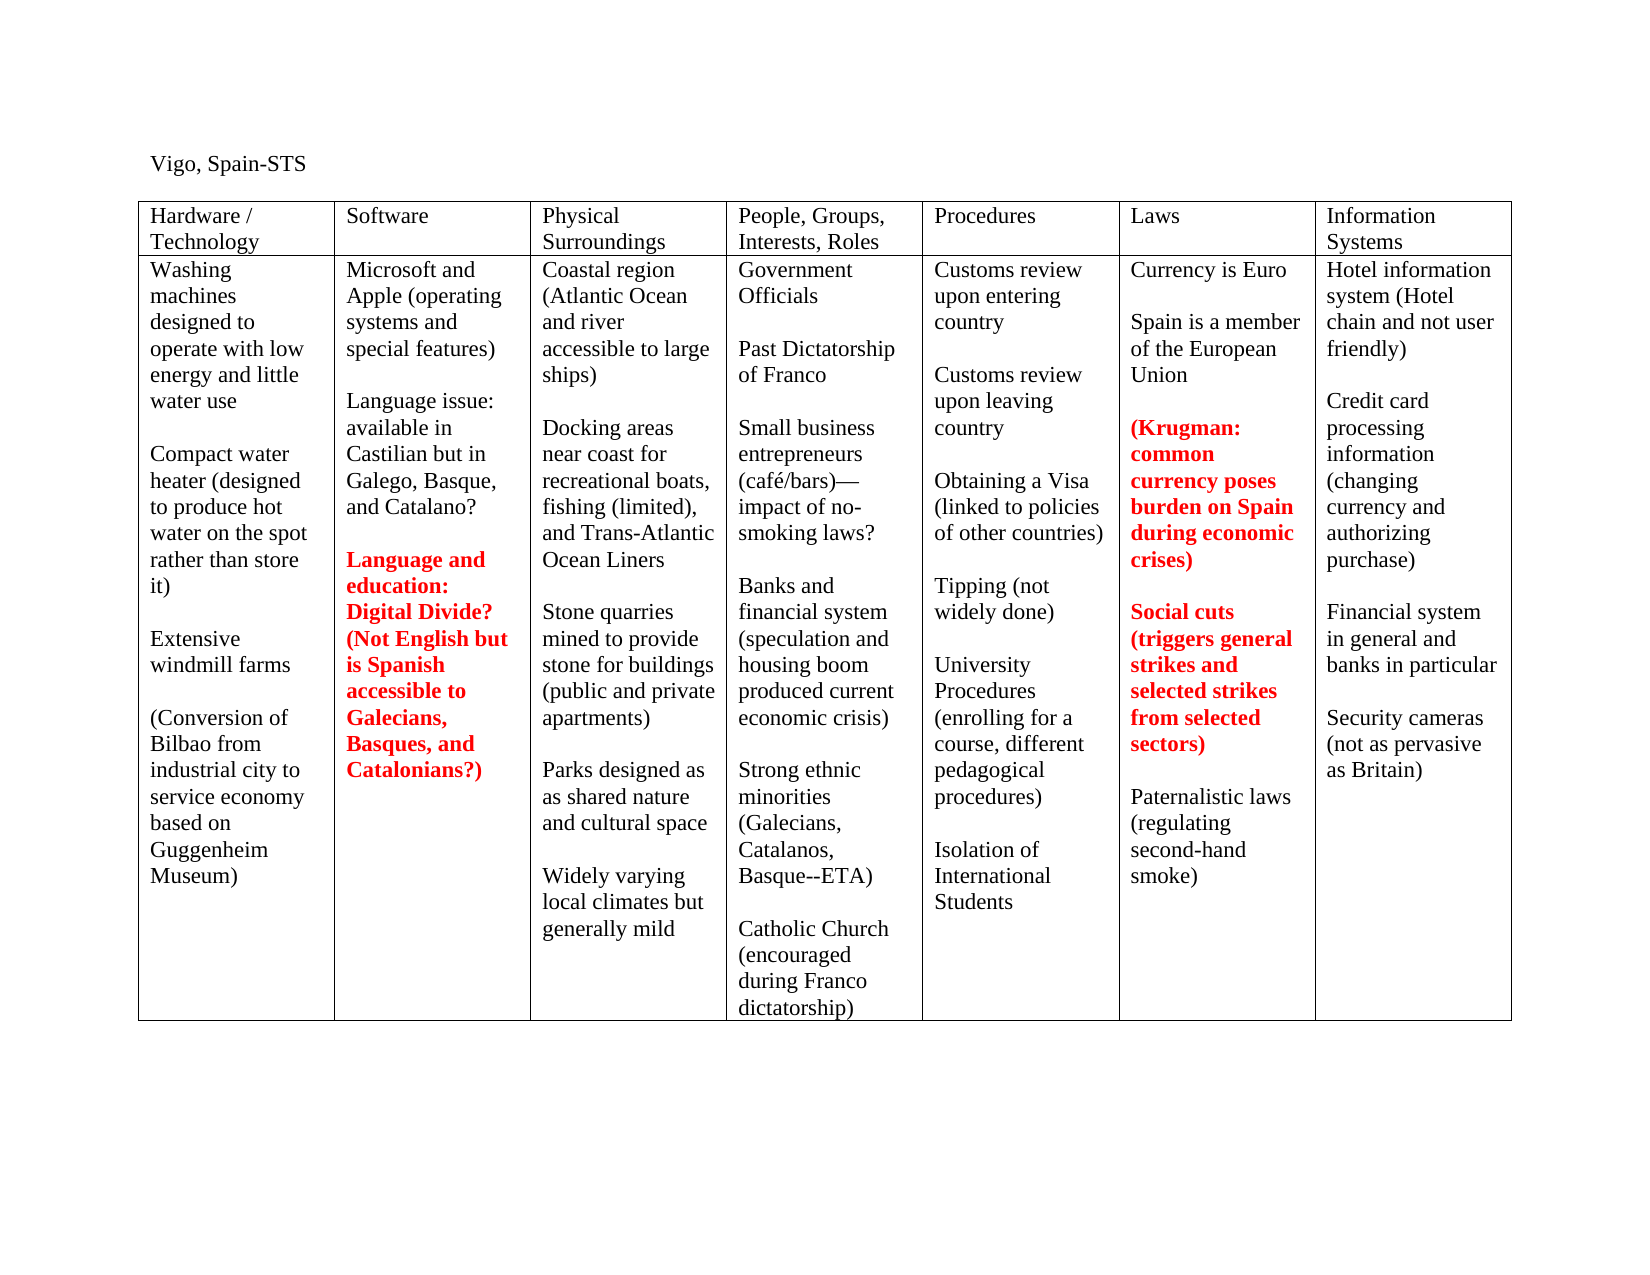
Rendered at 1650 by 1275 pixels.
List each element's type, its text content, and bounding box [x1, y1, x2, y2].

text Vigo, Spain-STS [150, 150, 1500, 176]
table_header Information Systems [1316, 202, 1511, 255]
table_cell Hotel information system (Hotel chain and not user friendly) Credit card processing information (changing currency and authorizing purchase) Financial system in general and banks in particular Security cameras (not as pervasive as Britain) [1316, 256, 1511, 1020]
table_cell Washing machines designed to operate with low energy and little water use Compact water heater (designed to produce hot water on the spot rather than store it) Extensive windmill farms (Conversion of Bilbao from industrial city to service economy based on Guggenheim Museum) [139, 256, 334, 1020]
table_cell Customs review upon entering country Customs review upon leaving country Obtaining a Visa (linked to policies of other countries) Tipping (not widely done) University Procedures (enrolling for a course, different pedagogical procedures) Isolation of International Students [923, 256, 1119, 1020]
table_header Software [335, 202, 530, 255]
table_cell Currency is Euro Spain is a member of the European Union (Krugman: common currency poses burden on Spain during economic crises) Social cuts (triggers general strikes and selected strikes from selected sectors) Paternalistic laws (regulating second-hand smoke) [1120, 256, 1315, 1020]
table_header People, Groups, Interests, Roles [727, 202, 922, 255]
table_header Physical Surroundings [531, 202, 726, 255]
table_header Procedures [923, 202, 1119, 255]
table_header Laws [1120, 202, 1315, 255]
table_cell Microsoft and Apple (operating systems and special features) Language issue: available in Castilian but in Galego, Basque, and Catalano? Language and education: Digital Divide? (Not English but is Spanish accessible to Galecians, Basques, and Catalonians?) [335, 256, 530, 1020]
table_header Hardware / Technology [139, 202, 334, 255]
table_cell Government Officials Past Dictatorship of Franco Small business entrepreneurs (café/bars)—impact of no-smoking laws? Banks and financial system (speculation and housing boom produced current economic crisis) Strong ethnic minorities (Galecians, Catalanos, Basque--ETA) Catholic Church (encouraged during Franco dictatorship) [727, 256, 922, 1020]
table_cell Coastal region (Atlantic Ocean and river accessible to large ships) Docking areas near coast for recreational boats, fishing (limited), and Trans-Atlantic Ocean Liners Stone quarries mined to provide stone for buildings (public and private apartments) Parks designed as as shared nature and cultural space Widely varying local climates but generally mild [531, 256, 726, 1020]
